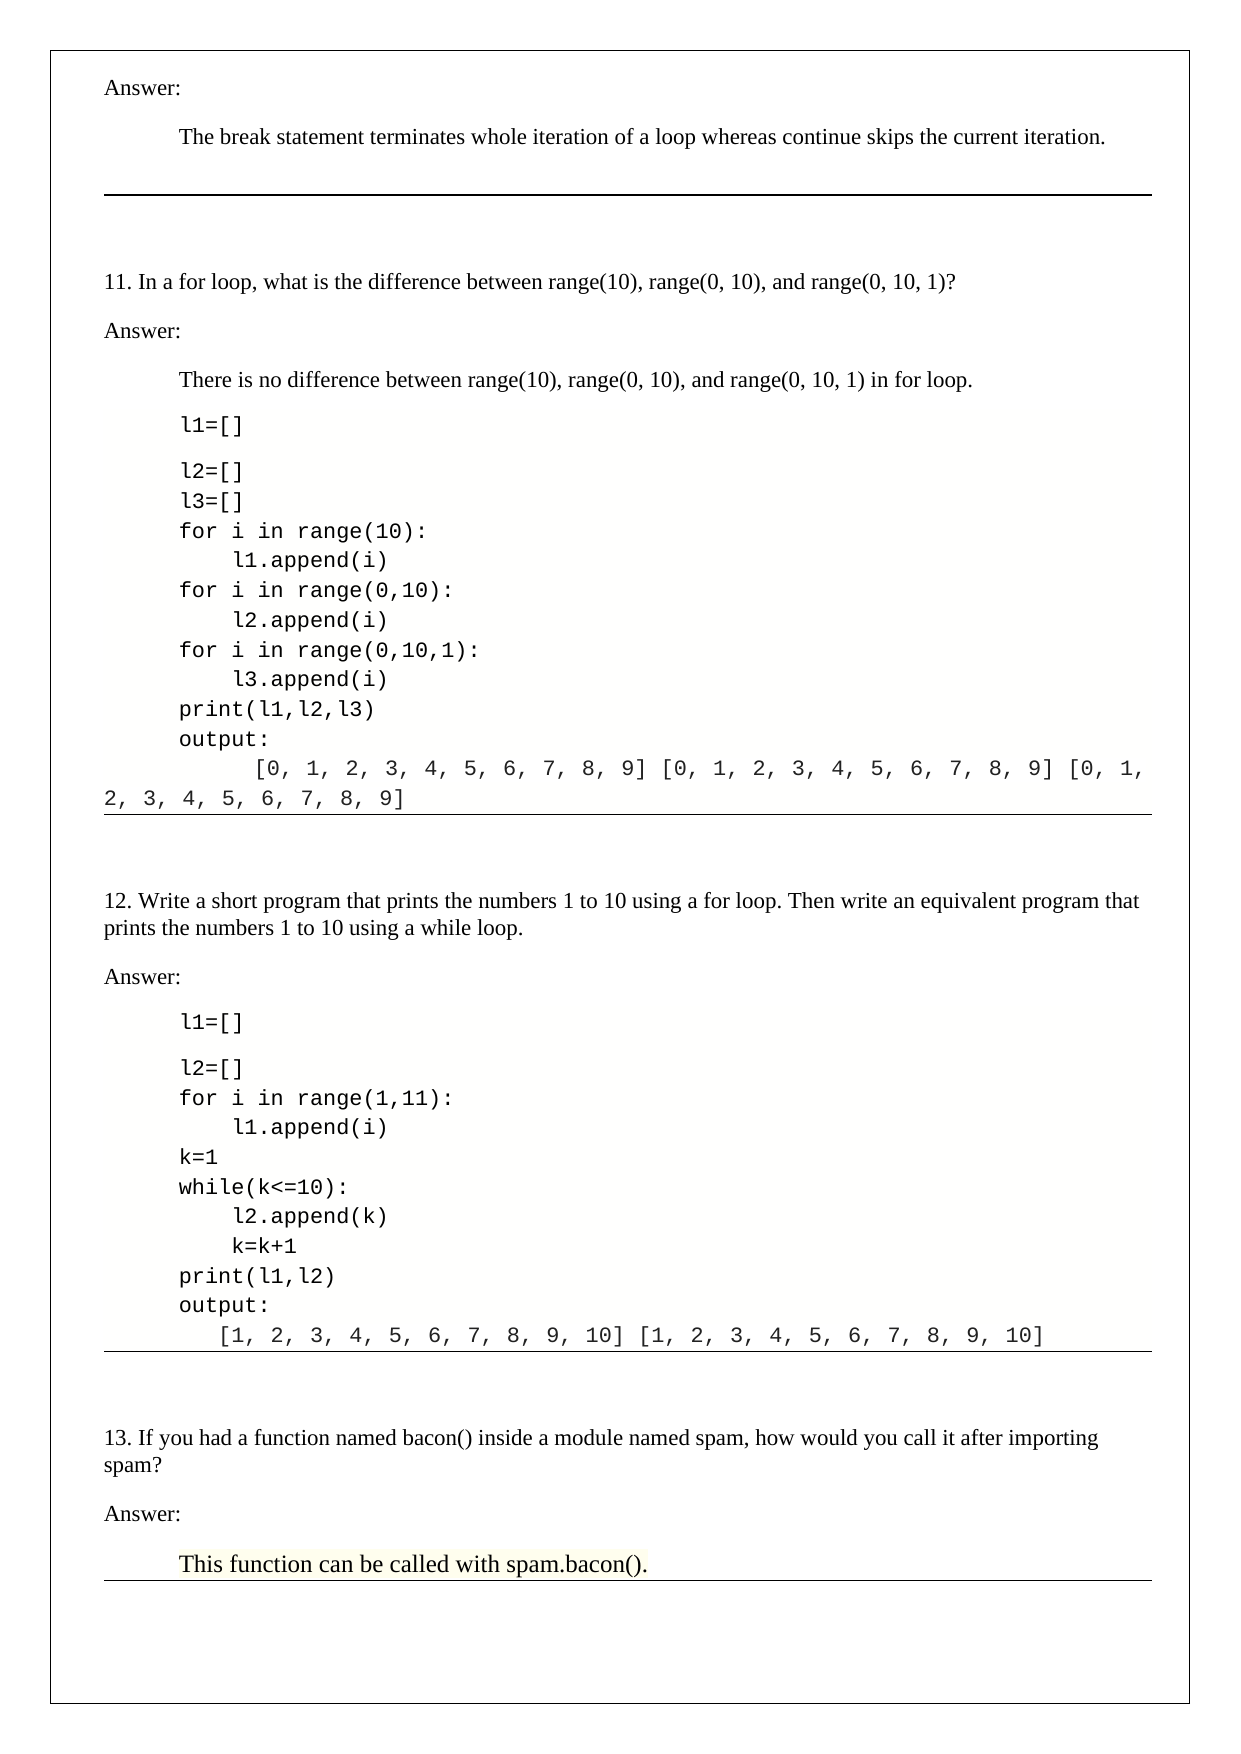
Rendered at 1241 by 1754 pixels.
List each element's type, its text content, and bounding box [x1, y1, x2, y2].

text Answer: [103, 317, 1152, 343]
text for i in range(1,11): [103, 1082, 1152, 1112]
text [0, 1, 2, 3, 4, 5, 6, 7, 8, 9] [0, 1, 2, 3, 4, 5, 6, 7, 8, 9] [0, 1, 2, 3, 4, 5, 6, 7, 8, 9] [103, 753, 1152, 815]
text l3.append(i) [103, 663, 1152, 693]
text l3=[] [103, 485, 1152, 515]
text [1, 2, 3, 4, 5, 6, 7, 8, 9, 10] [1, 2, 3, 4, 5, 6, 7, 8, 9, 10] [103, 1319, 1152, 1352]
text 13. If you had a function named bacon() inside a module named spam, how would you call it after importing spam? [103, 1424, 1152, 1477]
text There is no difference between range(10), range(0, 10), and range(0, 10, 1) in for loop. [103, 366, 1152, 393]
text l2=[] [103, 456, 1152, 485]
text 11. In a for loop, what is the difference between range(10), range(0, 10), and range(0, 10, 1)? [103, 268, 1152, 294]
text l1=[] [103, 409, 1152, 439]
text print(l1,l2,l3) [103, 693, 1152, 723]
text Answer: [103, 1500, 1152, 1526]
text output: [103, 1290, 1152, 1319]
text l2.append(i) [103, 604, 1152, 634]
text for i in range(0,10): [103, 574, 1152, 604]
text The break statement terminates whole iteration of a loop whereas continue skips the current iteration. [103, 123, 1152, 149]
text 12. Write a short program that prints the numbers 1 to 10 using a for loop. Then write an equivalent program that prints the numbers 1 to 10 using a while loop. [103, 887, 1152, 940]
text Answer: [103, 74, 1152, 100]
text This function can be called with spam.bacon(). [103, 1549, 1152, 1581]
text while(k<=10): [103, 1171, 1152, 1201]
text l1.append(i) [103, 545, 1152, 574]
text k=1 [103, 1141, 1152, 1171]
text for i in range(0,10,1): [103, 634, 1152, 663]
text for i in range(10): [103, 515, 1152, 545]
text output: [103, 723, 1152, 753]
text k=k+1 [103, 1230, 1152, 1260]
text l2=[] [103, 1052, 1152, 1082]
text Answer: [103, 963, 1152, 989]
text l1=[] [103, 1006, 1152, 1036]
text l2.append(k) [103, 1201, 1152, 1230]
text l1.append(i) [103, 1112, 1152, 1141]
text print(l1,l2) [103, 1260, 1152, 1290]
